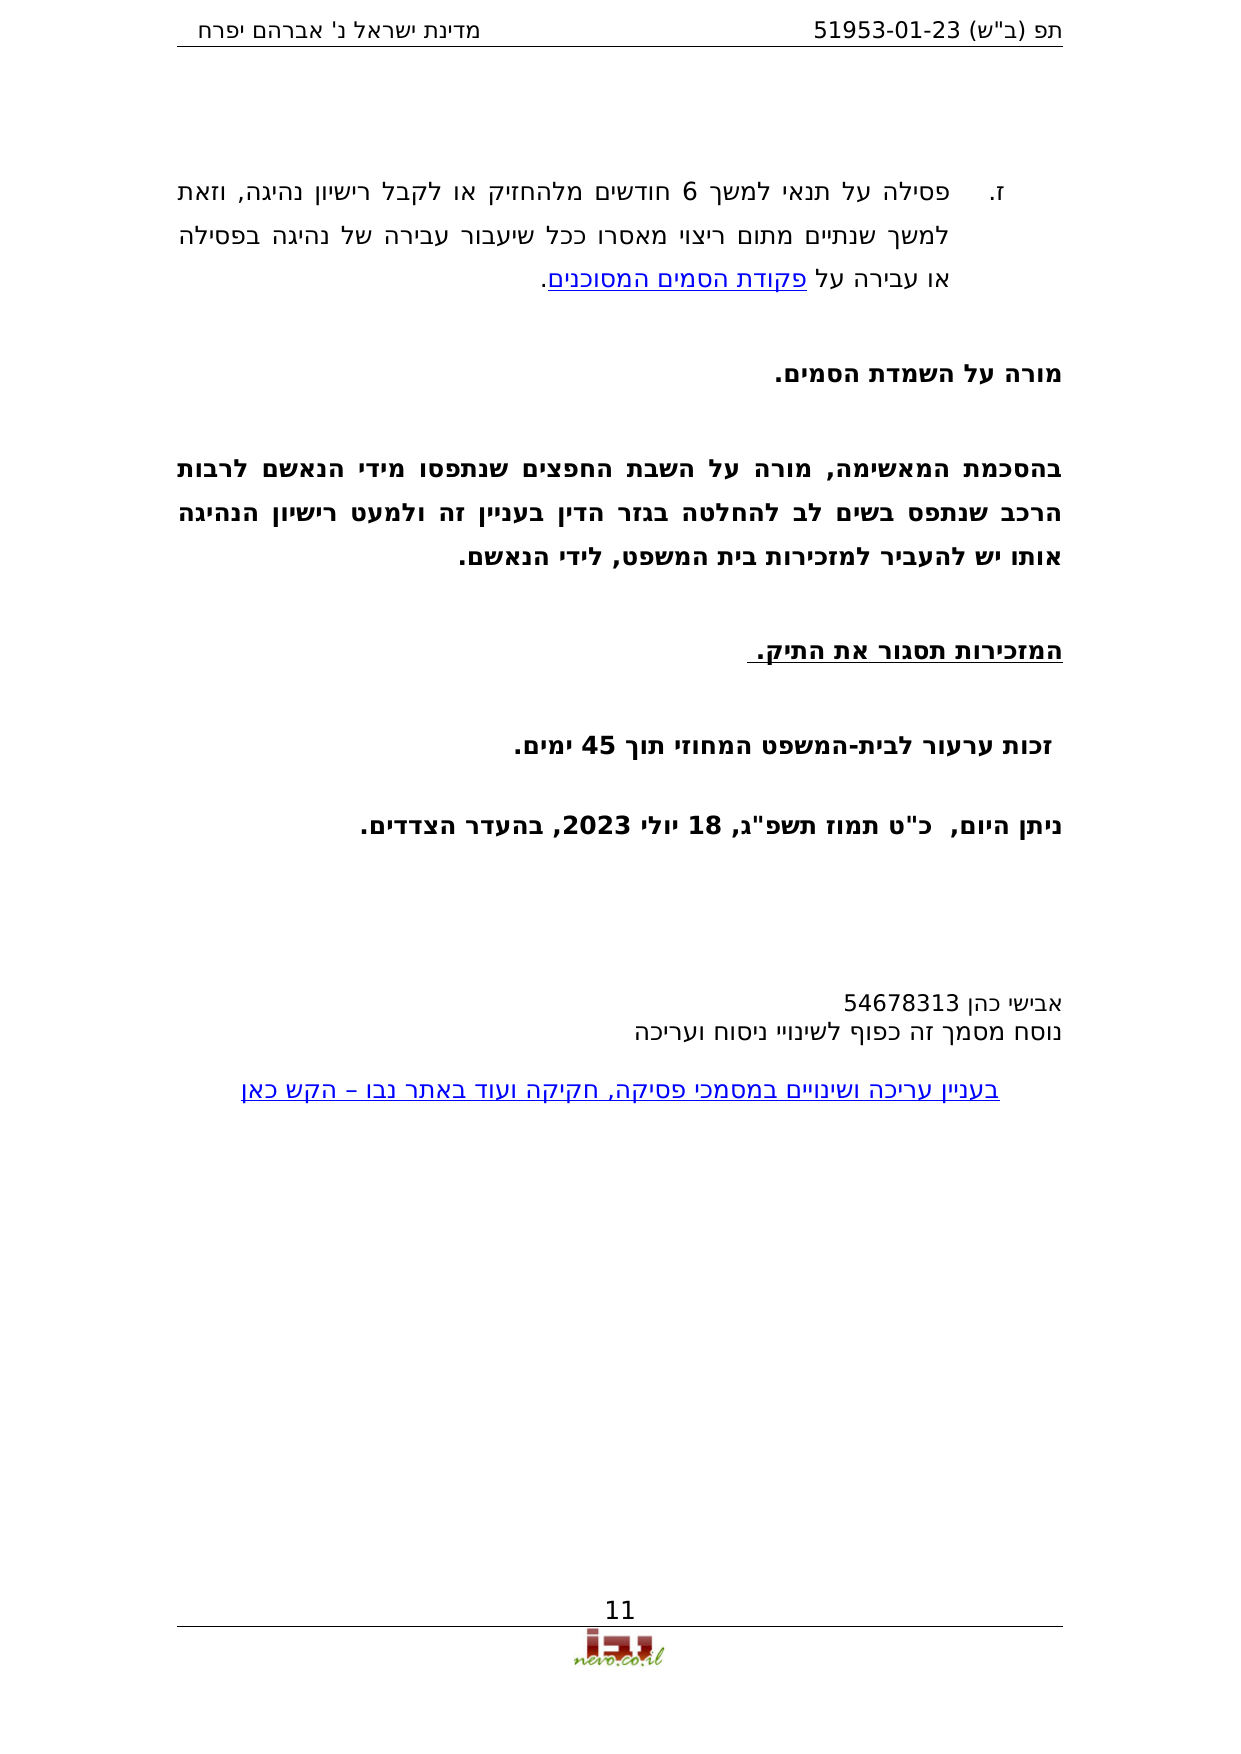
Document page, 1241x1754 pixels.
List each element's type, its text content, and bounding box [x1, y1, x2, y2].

text 5129371זכות ערעור לבית-המשפט המחוזי תוך 45 ימים. [177, 731, 1063, 761]
text המזכירות תסגור את התיק. [177, 637, 1063, 666]
list פסילה על תנאי למשך 6 חודשים מלהחזיק או לקבל רישיון נהיגה, וזאת למשך שנתיים מתום ריצוי מאסרו ככל שיעבור עבירה של נהיגה בפסילה או עבירה על פקודת הסמים המסוכנים. [177, 177, 988, 294]
text אבישי כהן 54678313 [177, 990, 1063, 1017]
text בהסכמת המאשימה, מורה על השבת החפצים שנתפסו מידי הנאשם לרבות הרכב שנתפס בשים לב להחלטה בגזר הדין בעניין זה ולמעט רישיון הנהיגה אותו יש להעביר למזכירות בית המשפט, לידי הנאשם. [177, 454, 1063, 571]
picture [574, 1628, 666, 1667]
text בעניין עריכה ושינויים במסמכי פסיקה, חקיקה ועוד באתר נבו – הקש כאן [177, 1075, 1063, 1104]
text נוסח מסמך זה כפוף לשינויי ניסוח ועריכה [177, 1017, 1063, 1046]
text מורה על השמדת הסמים. [177, 359, 1063, 389]
text ניתן היום, כ"ט תמוז תשפ"ג, 18 יולי 2023, בהעדר הצדדים. [177, 812, 1063, 884]
